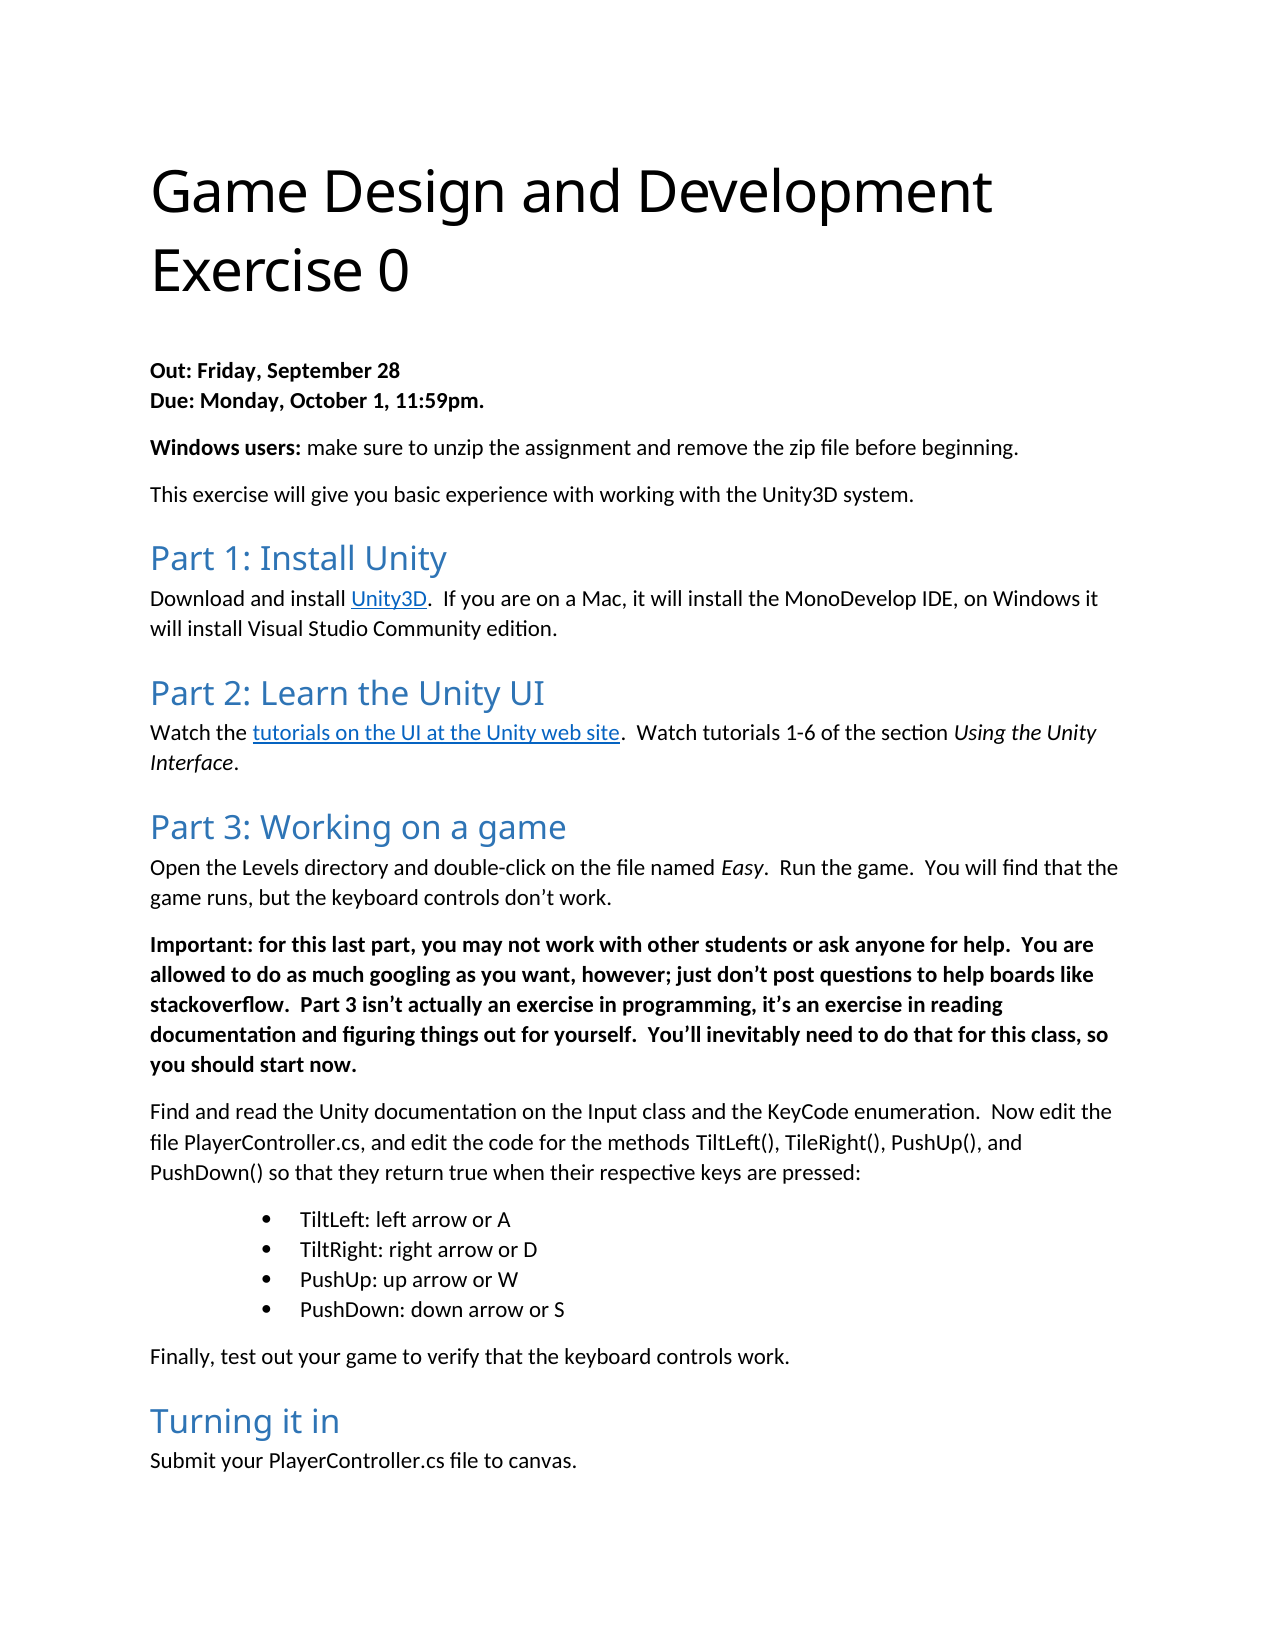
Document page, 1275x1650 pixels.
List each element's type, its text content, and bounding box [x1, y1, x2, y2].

text Finally, test out your game to verify that the keyboard controls work. [150, 1342, 1125, 1370]
title Game Design and Development Exercise 0 [150, 150, 1125, 309]
subtitle Part 3: Working on a game [150, 804, 1125, 849]
subtitle Part 2: Learn the Unity UI [150, 669, 1125, 715]
text This exercise will give you basic experience with working with the Unity3D system. [150, 480, 1125, 508]
subtitle Part 1: Install Unity [150, 535, 1125, 580]
text Download and install Unity3D. If you are on a Mac, it will install the MonoDevelop IDE, on Windows it will install Visual Studio Community edition. [150, 584, 1125, 642]
text Windows users: make sure to unzip the assignment and remove the zip file before beginning. [150, 433, 1125, 461]
subtitle Turning it in [150, 1397, 1125, 1443]
text Submit your PlayerController.cs file to canvas. [150, 1446, 1125, 1474]
text Out: Friday, September 28 Due: Monday, October 1, 11:59pm. [150, 356, 1125, 414]
list TiltLeft: left arrow or A [262, 1205, 1125, 1233]
list PushUp: up arrow or W [262, 1265, 1125, 1293]
text Open the Levels directory and double-click on the file named Easy. Run the game. You will find that the game runs, but the keyboard controls don’t work. [150, 853, 1125, 911]
text Important: for this last part, you may not work with other students or ask anyone for help. You are allowed to do as much googling as you want, however; just don’t post questions to help boards like stackoverflow. Part 3 isn’t actually an exercise in programming, it’s an exercise in reading documentation and figuring things out for yourself. You’ll inevitably need to do that for this class, so you should start now. [150, 930, 1125, 1079]
text Find and read the Unity documentation on the Input class and the KeyCode enumeration. Now edit the file PlayerController.cs, and edit the code for the methods TiltLeft(), TileRight(), PushUp(), and PushDown() so that they return true when their respective keys are pressed: [150, 1097, 1125, 1186]
list PushDown: down arrow or S [262, 1295, 1125, 1323]
list TiltRight: right arrow or D [262, 1235, 1125, 1263]
text Watch the tutorials on the UI at the Unity web site. Watch tutorials 1-6 of the section Using the Unity Interface. [150, 718, 1125, 777]
